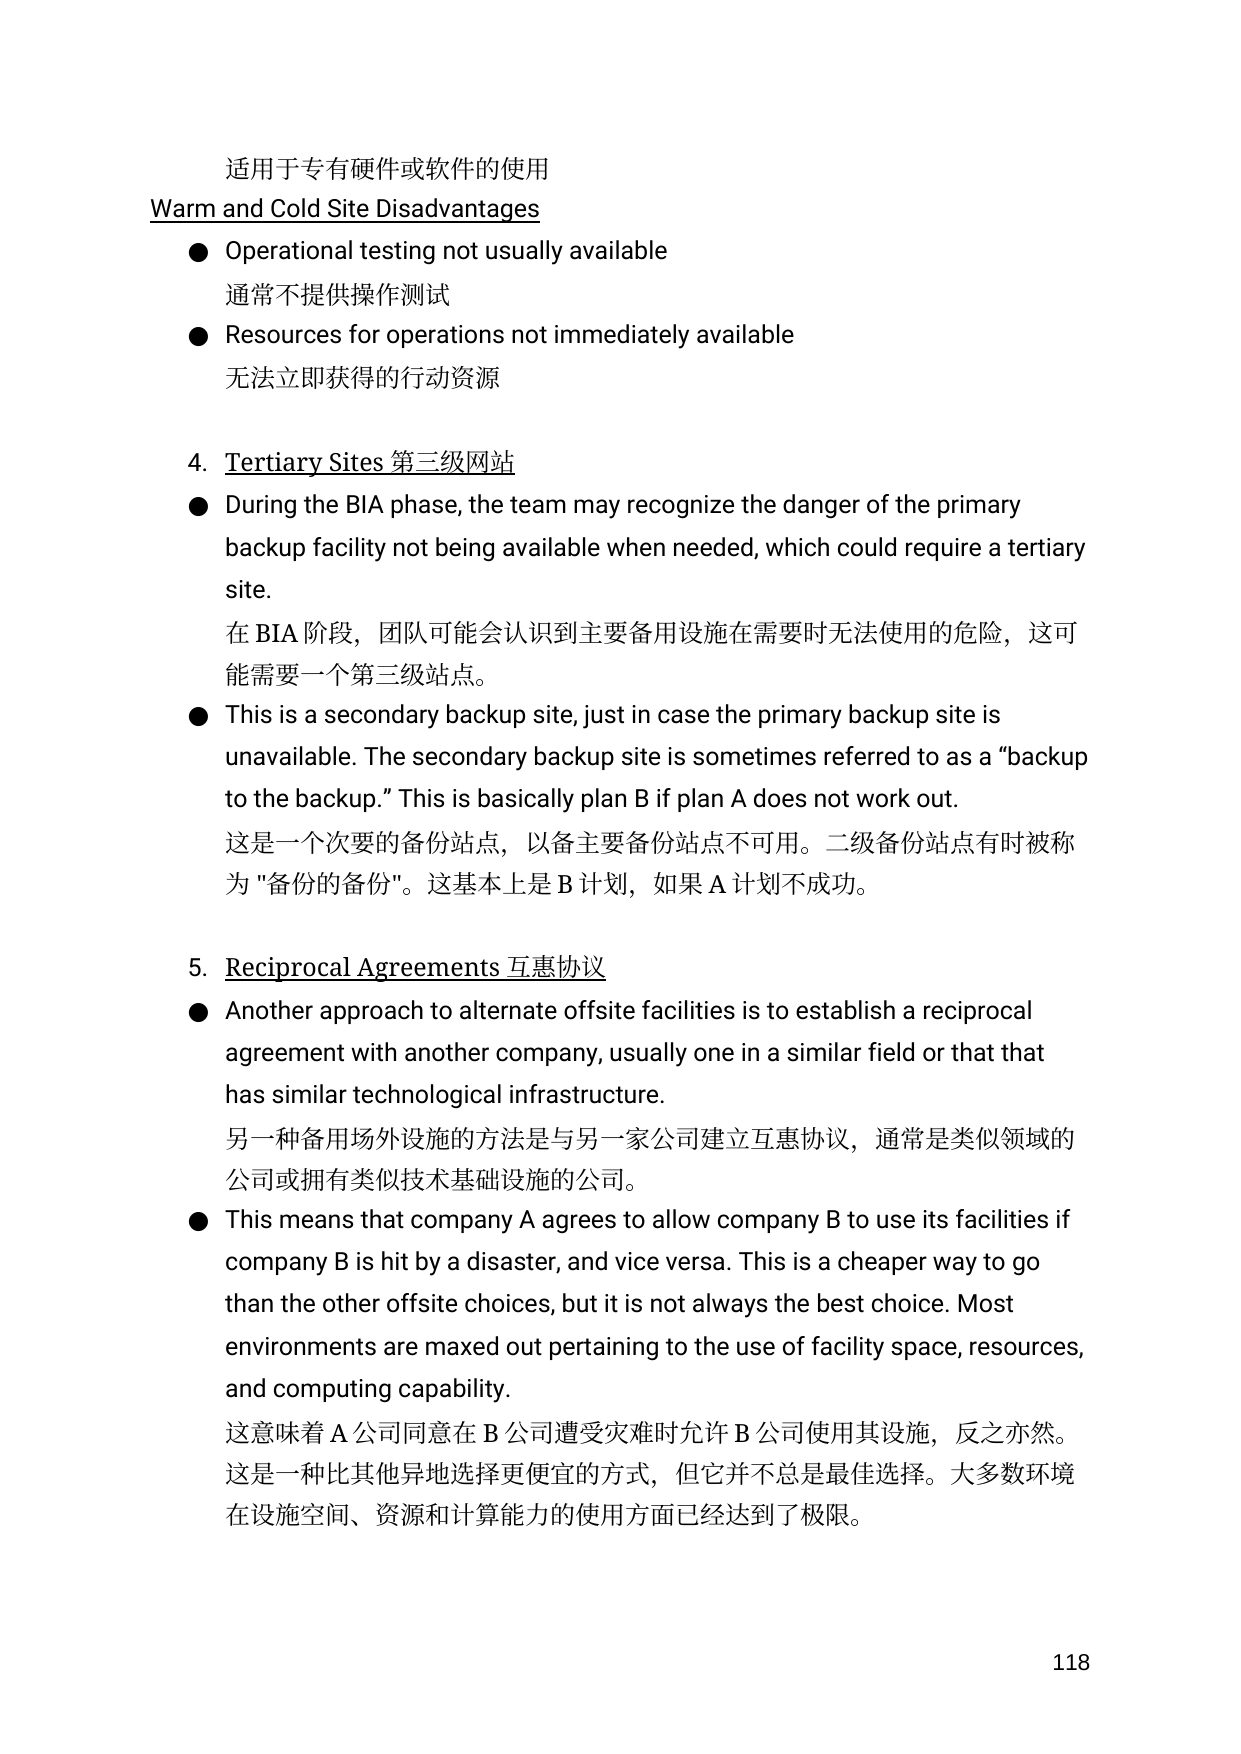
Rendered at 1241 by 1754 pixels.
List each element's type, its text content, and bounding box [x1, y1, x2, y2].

list This is a secondary backup site, just in case the primary backup site is unavailable. The secondary backup site is sometimes referred to as a “backup to the backup.” This is basically plan B if plan A does not work out. [187, 697, 1090, 818]
subtitle Reciprocal Agreements 互惠协议 [187, 948, 1090, 987]
text 在BIA阶段，团队可能会认识到主要备用设施在需要时无法使用的危险，这可能需要一个第三级站点。 [225, 614, 1090, 691]
text 无法立即获得的行动资源 [225, 359, 1090, 395]
list This means that company A agrees to allow company B to use its facilities if company B is hit by a disaster, and vice versa. This is a cheaper way to go than the other offsite choices, but it is not always the best choice. Most environments are maxed out pertaining to the use of facility space, resources, and computing capability. [187, 1202, 1090, 1408]
list Another approach to alternate offsite facilities is to establish a reciprocal agreement with another company, usually one in a similar field or that that has similar technological infrastructure. [187, 993, 1090, 1114]
list Resources for operations not immediately available [187, 317, 1090, 354]
text 另一种备用场外设施的方法是与另一家公司建立互惠协议，通常是类似领域的公司或拥有类似技术基础设施的公司。 [225, 1120, 1090, 1197]
text 这是一个次要的备份站点，以备主要备份站点不可用。二级备份站点有时被称为 "备份的备份"。这基本上是B计划，如果A计划不成功。 [225, 823, 1090, 901]
text 这意味着A公司同意在B公司遭受灾难时允许B公司使用其设施，反之亦然。这是一种比其他异地选择更便宜的方式，但它并不总是最佳选择。大多数环境在设施空间、资源和计算能力的使用方面已经达到了极限。 [225, 1413, 1090, 1532]
text 适用于专有硬件或软件的使用 [225, 150, 1090, 186]
list Operational testing not usually available [187, 233, 1090, 270]
subtitle Tertiary Sites 第三级网站 [187, 442, 1090, 482]
list During the BIA phase, the team may recognize the danger of the primary backup facility not being available when needed, which could require a tertiary site. [187, 488, 1090, 609]
subtitle Warm and Cold Site Disadvantages [150, 191, 1090, 228]
text 通常不提供操作测试 [225, 276, 1090, 312]
